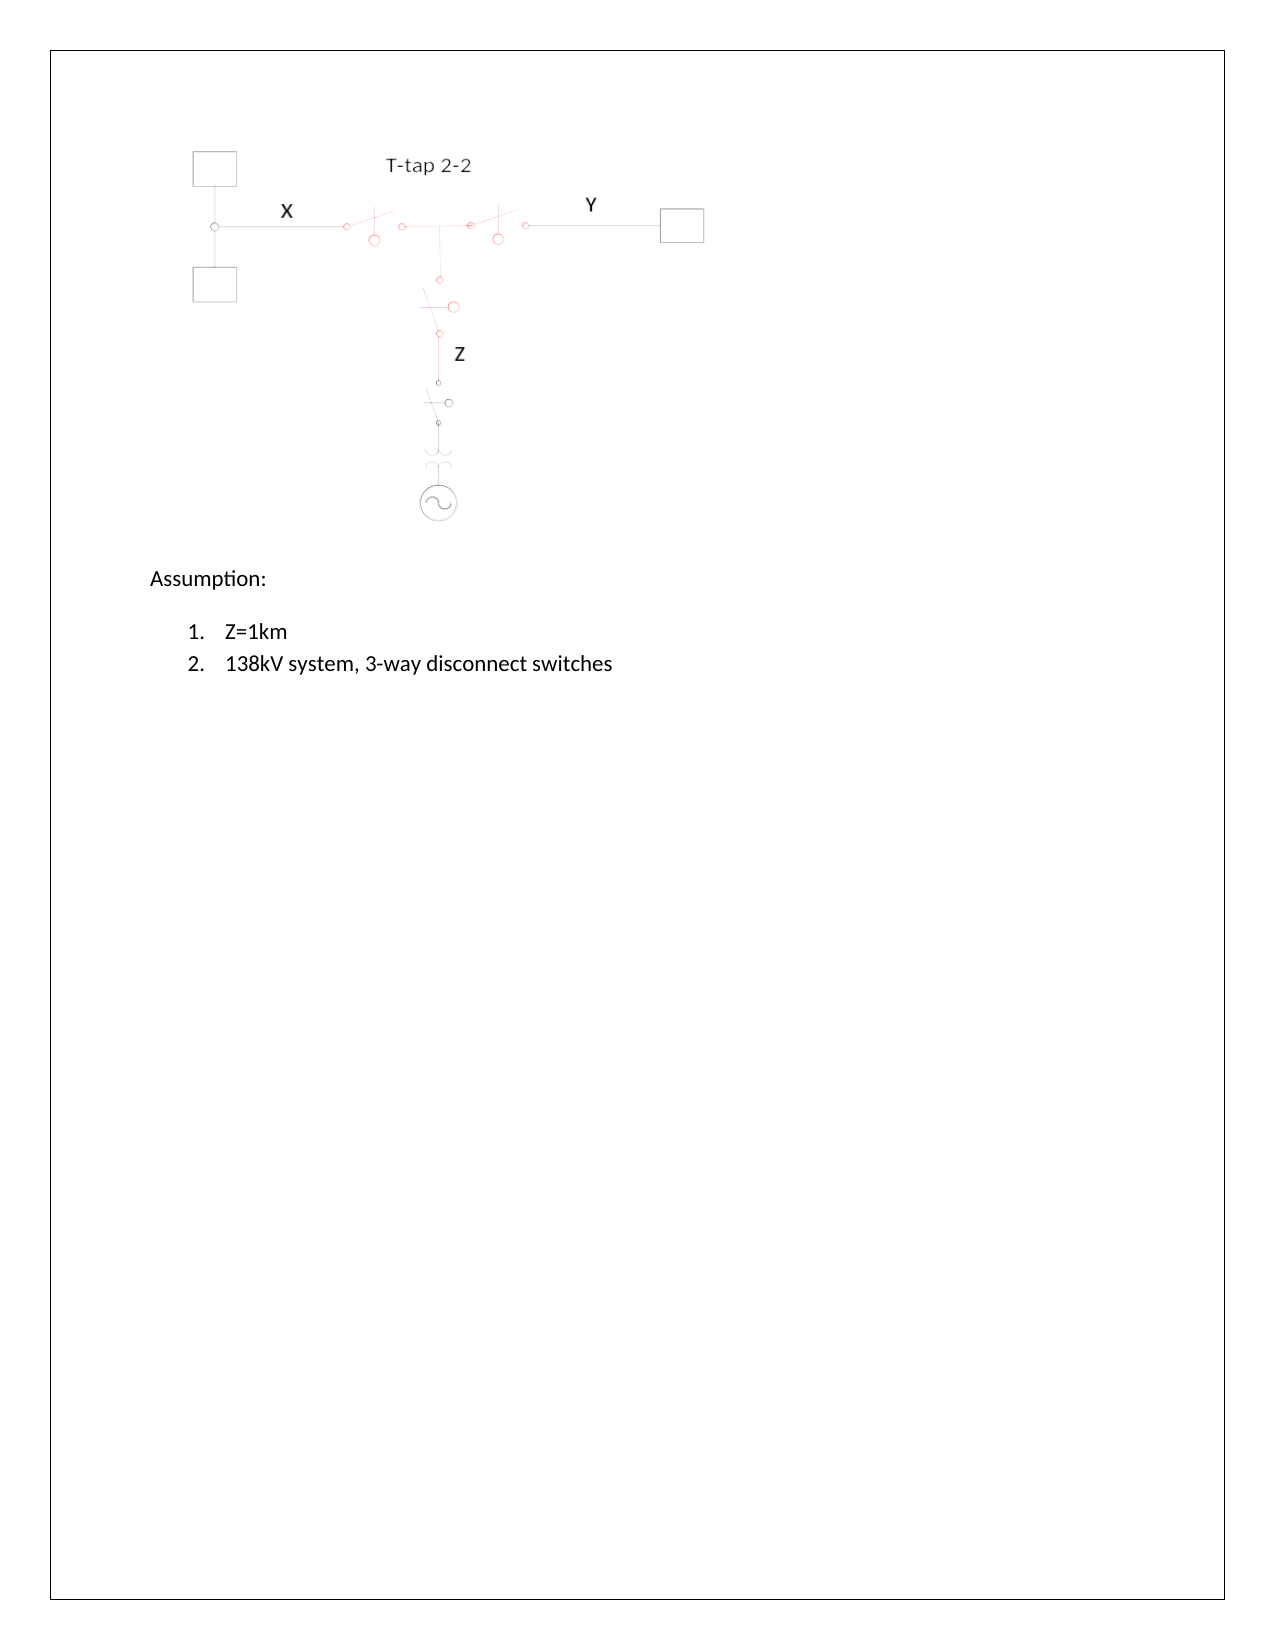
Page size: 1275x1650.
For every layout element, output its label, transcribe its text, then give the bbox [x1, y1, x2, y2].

text Assumption: [150, 564, 1125, 592]
list 138kV system, 3-way disconnect switches [187, 649, 1125, 677]
list Z=1km [187, 617, 1125, 645]
